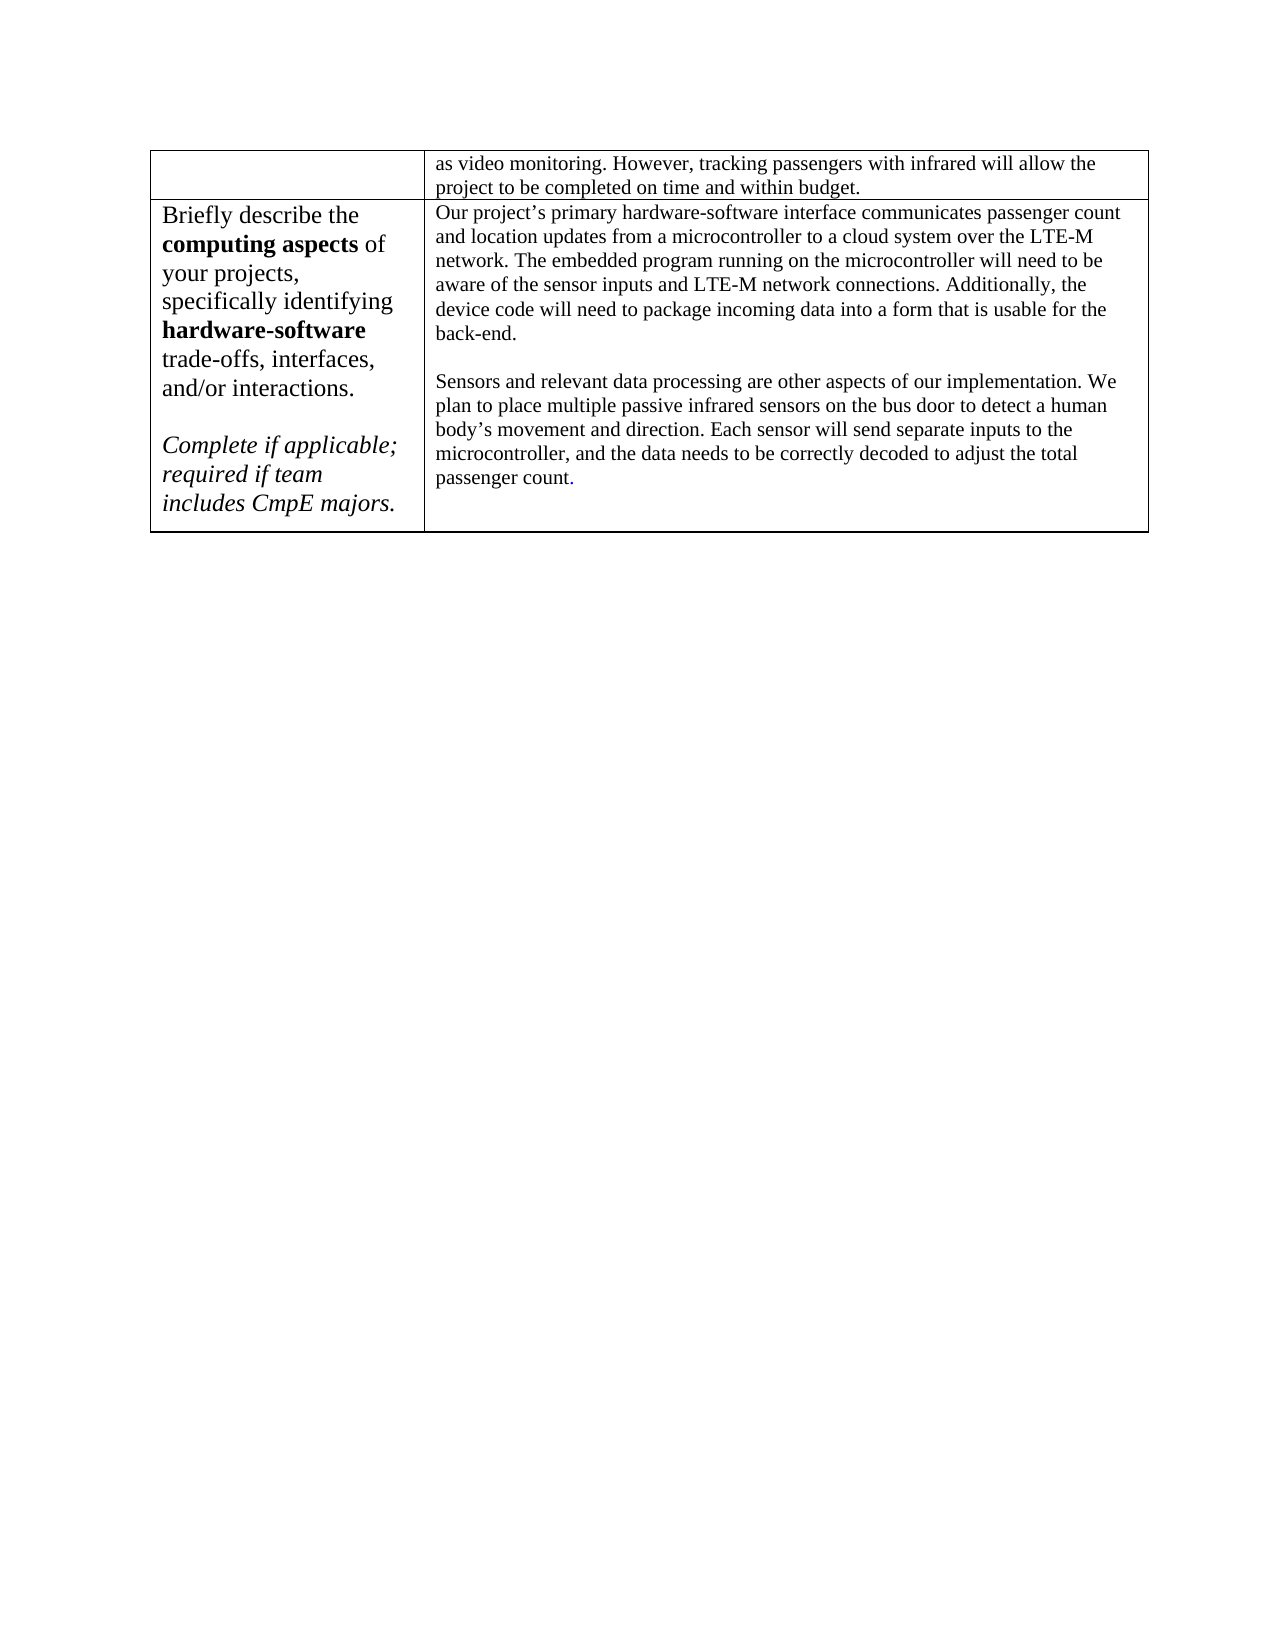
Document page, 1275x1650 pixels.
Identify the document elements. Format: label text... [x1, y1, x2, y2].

table_cell Our project’s primary hardware-software interface communicates passenger count and location updates from a microcontroller to a cloud system over the LTE-M network. The embedded program running on the microcontroller will need to be aware of the sensor inputs and LTE-M network connections. Additionally, the device code will need to package incoming data into a form that is usable for the back-end. Sensors and relevant data processing are other aspects of our implementation. We plan to place multiple passive infrared sensors on the bus door to detect a human body’s movement and direction. Each sensor will send separate inputs to the microcontroller, and the data needs to be correctly decoded to adjust the total passenger count. [425, 200, 1148, 531]
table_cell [151, 151, 424, 199]
table_cell Briefly describe the computing aspects of your projects, specifically identifying hardware-software trade-offs, interfaces, and/or interactions. Complete if applicable; required if team includes CmpE majors. [151, 200, 424, 531]
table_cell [425, 151, 1148, 199]
